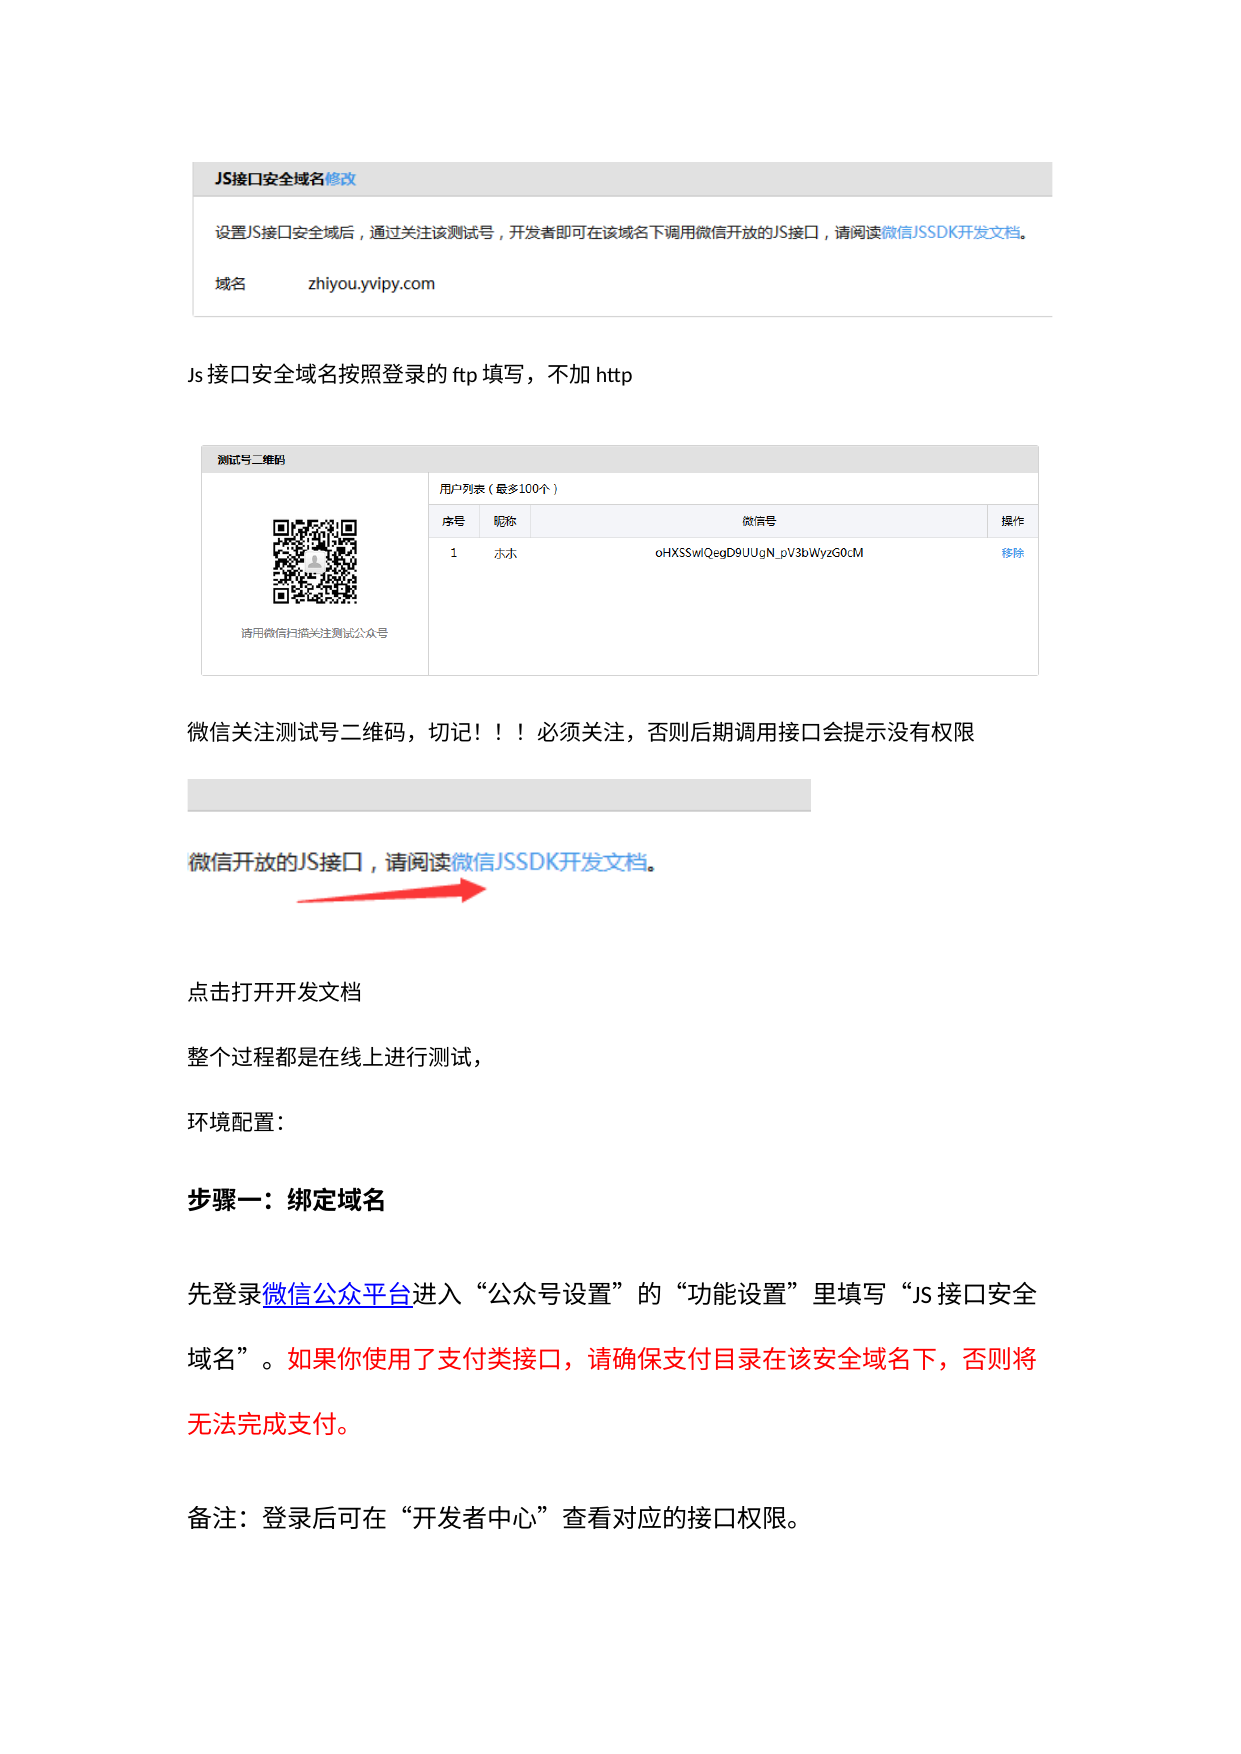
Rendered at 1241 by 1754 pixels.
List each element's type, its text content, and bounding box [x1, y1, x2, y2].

text 先登录微信公众平台进入“公众号设置”的“功能设置”里填写“JS接口安全域名”。如果你使用了支付类接口，请确保支付目录在该安全域名下，否则将无法完成支付。 [187, 1260, 1053, 1455]
subtitle 步骤一：绑定域名 [187, 1166, 1053, 1231]
picture [187, 162, 1053, 325]
text Js接口安全域名按照登录的ftp填写，不加http [187, 357, 1053, 389]
text 备注：登录后可在“开发者中心”查看对应的接口权限。 [187, 1484, 1053, 1549]
text 环境配置： [187, 1104, 1053, 1137]
picture [187, 779, 811, 955]
picture [187, 422, 1053, 692]
text 整个过程都是在线上进行测试， [187, 1039, 1053, 1072]
text 点击打开开发文档 [187, 974, 1053, 1007]
text 微信关注测试号二维码，切记！！！必须关注，否则后期调用接口会提示没有权限 [187, 714, 1053, 747]
